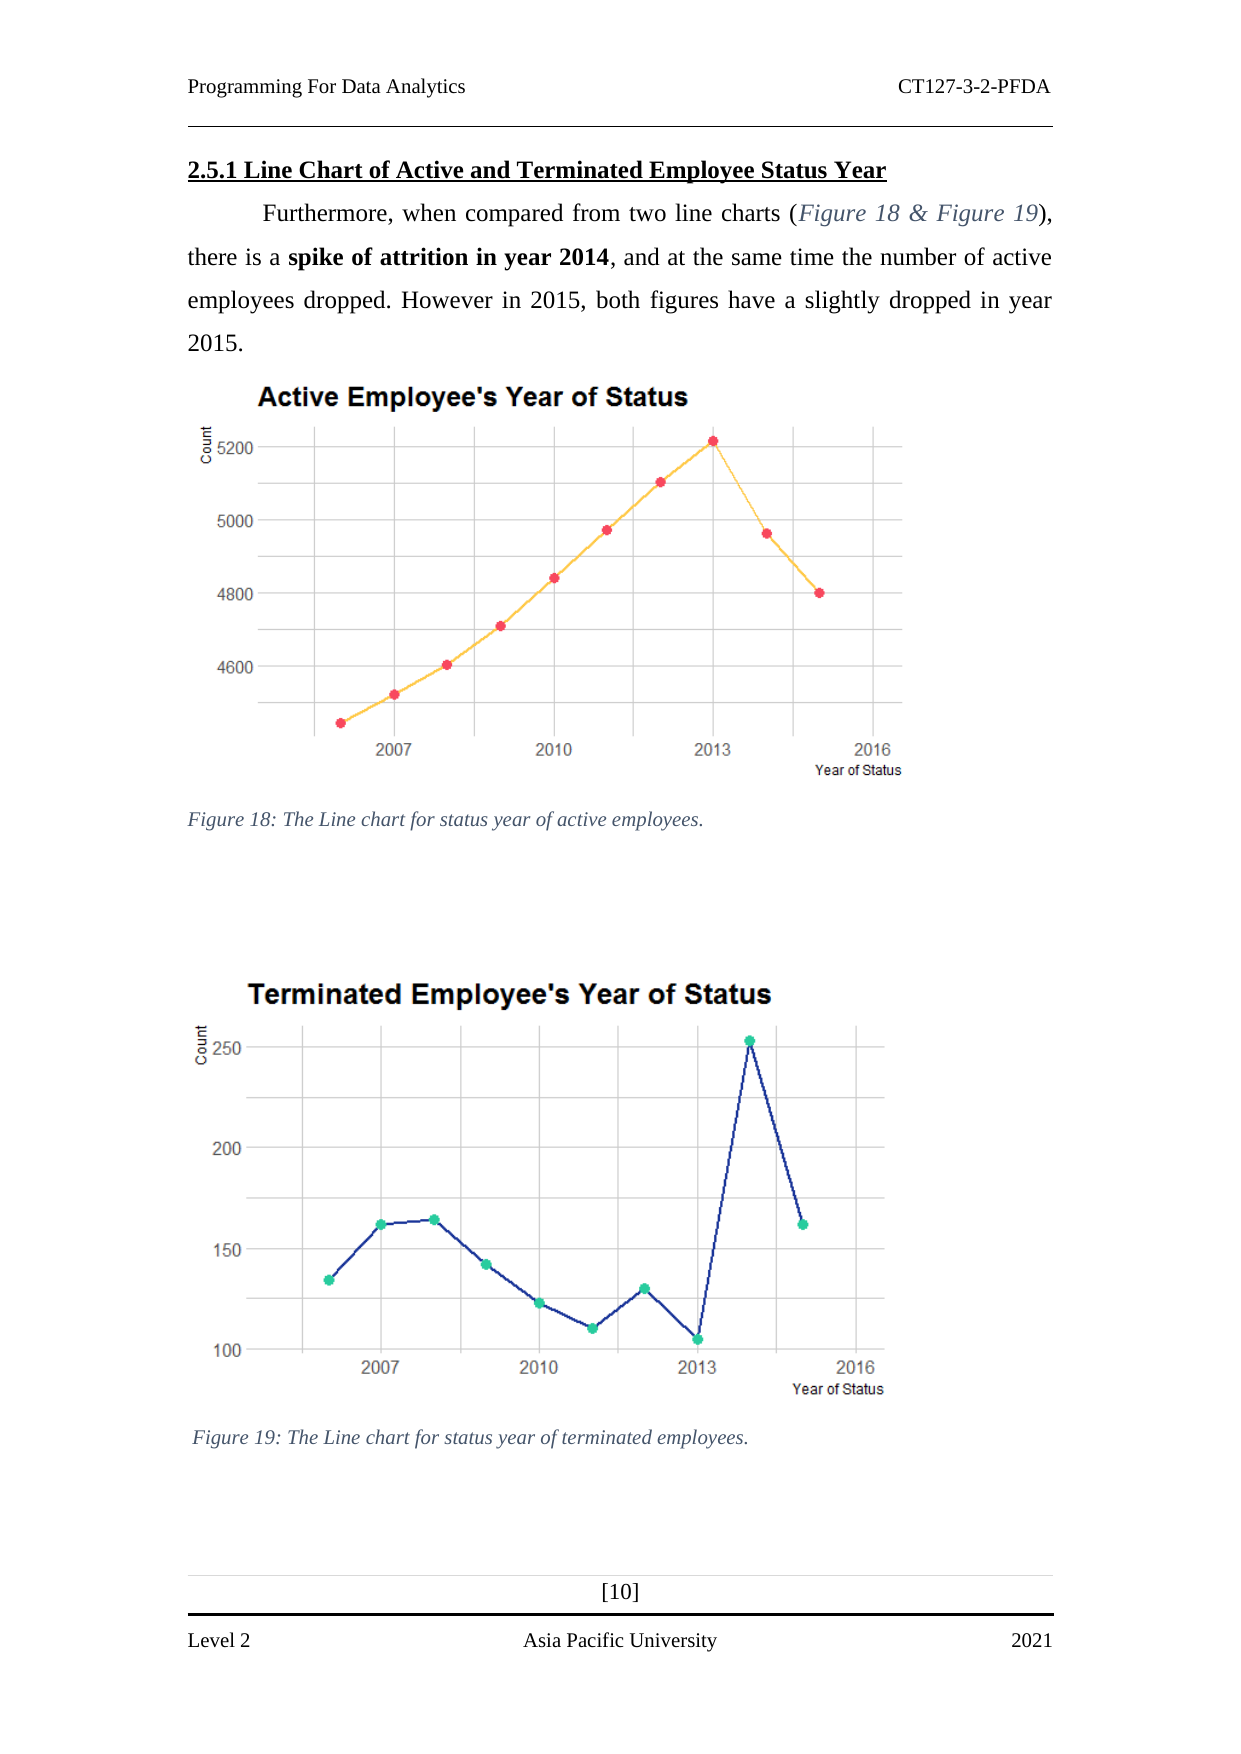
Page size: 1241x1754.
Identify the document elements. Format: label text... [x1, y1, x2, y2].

text Furthermore, when compared from two line charts (Figure 18 & Figure 19), there is a spike of attrition in year 2014, and at the same time the number of active employees dropped. However in 2015, both figures have a slightly dropped in year 2015. [187, 198, 1053, 357]
picture [187, 972, 889, 1405]
picture [190, 380, 913, 791]
subtitle 2.5.1 Line Chart of Active and Terminated Employee Status Year [187, 155, 1053, 184]
